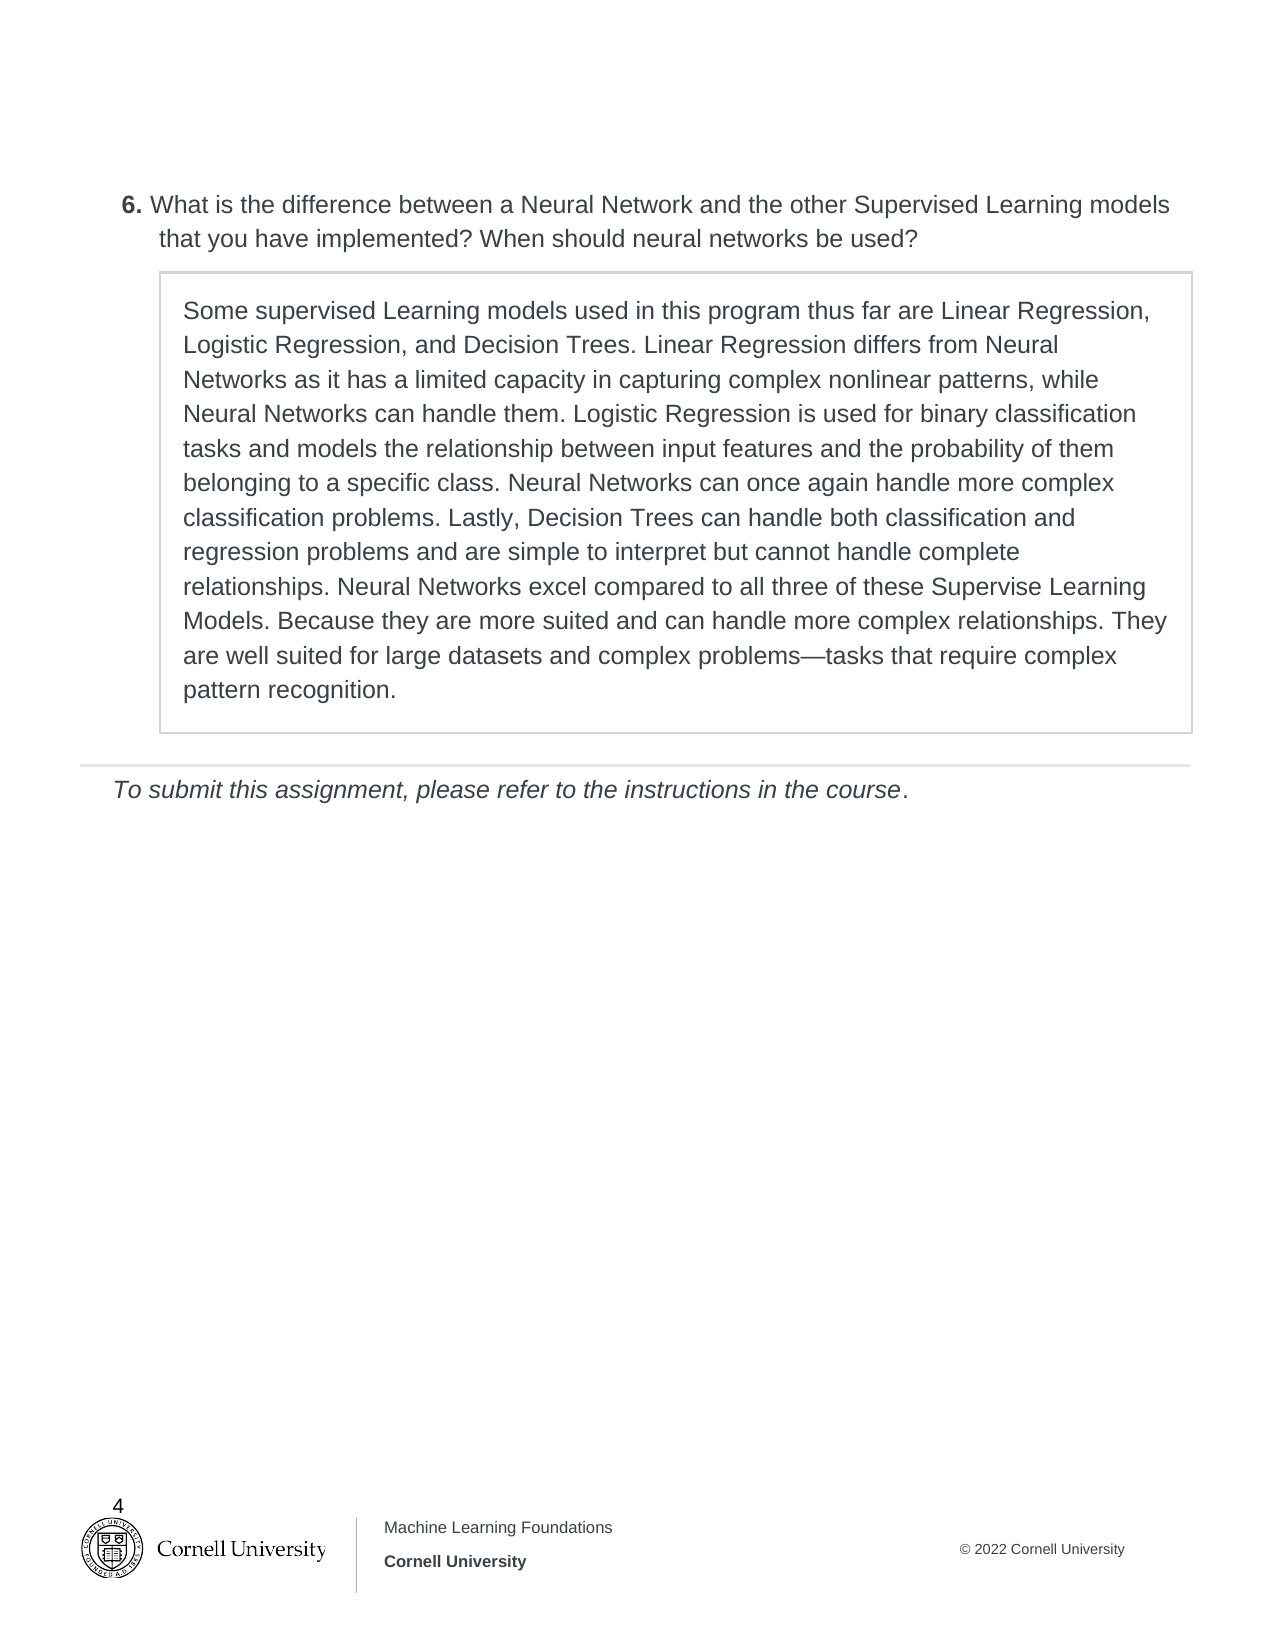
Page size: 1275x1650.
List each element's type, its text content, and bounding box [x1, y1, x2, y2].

list What is the difference between a Neural Network and the other Supervised Learning models that you have implemented? When should neural networks be used? [121, 190, 1209, 253]
table_header Some supervised Learning models used in this program thus far are Linear Regression, Logistic Regression, and Decision Trees. Linear Regression differs from Neural Networks as it has a limited capacity in capturing complex nonlinear patterns, while Neural Networks can handle them. Logistic Regression is used for binary classification tasks and models the relationship between input features and the probability of them belonging to a specific class. Neural Networks can once again handle more complex classification problems. Lastly, Decision Trees can handle both classification and regression problems and are simple to interpret but cannot handle complete relationships. Neural Networks excel compared to all three of these Supervise Learning Models. Because they are more suited and can handle more complex relationships. They are well suited for large datasets and complex problems—tasks that require complex pattern recognition. [161, 274, 1191, 732]
picture [81, 1517, 325, 1578]
list To submit this assignment, please refer to the instructions in the course. [112, 775, 1209, 804]
